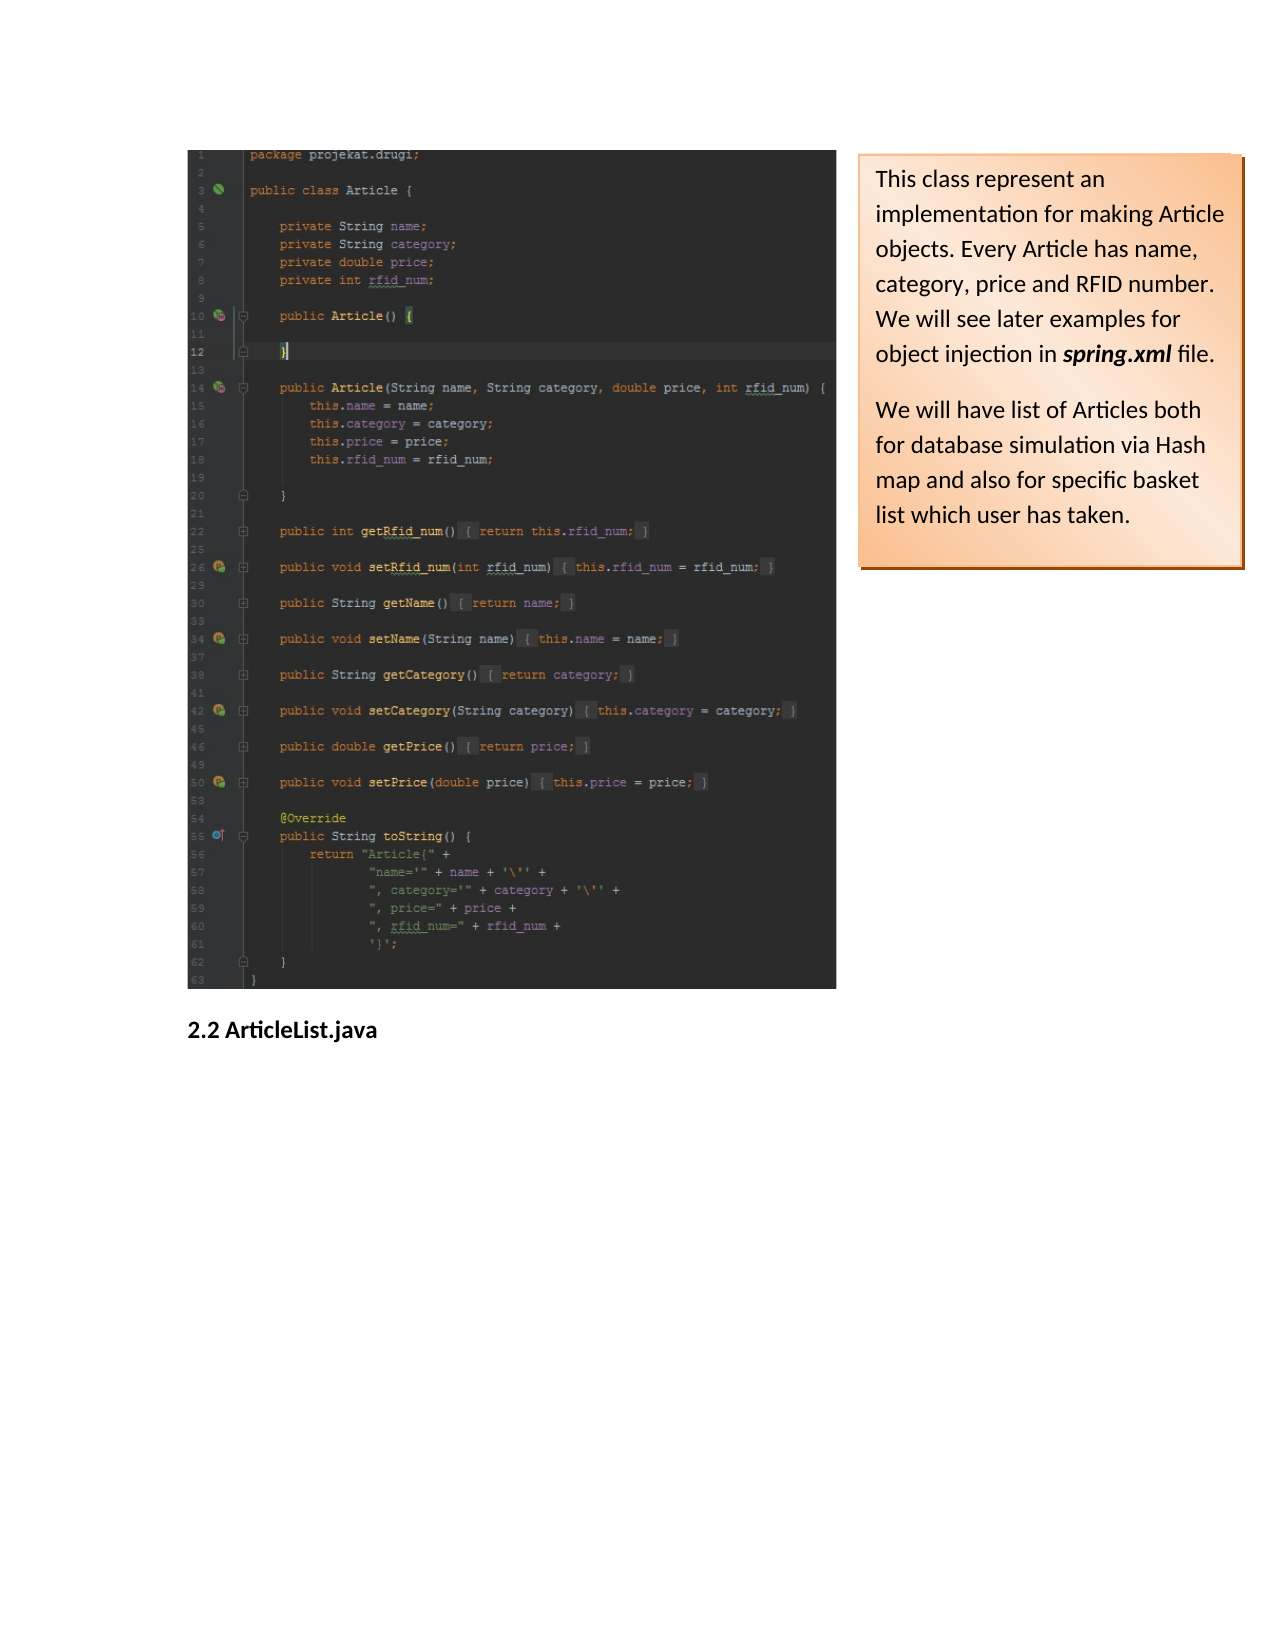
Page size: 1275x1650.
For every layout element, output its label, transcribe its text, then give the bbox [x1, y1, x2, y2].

list ArticleList.java [187, 1014, 1125, 1044]
picture [187, 150, 837, 989]
